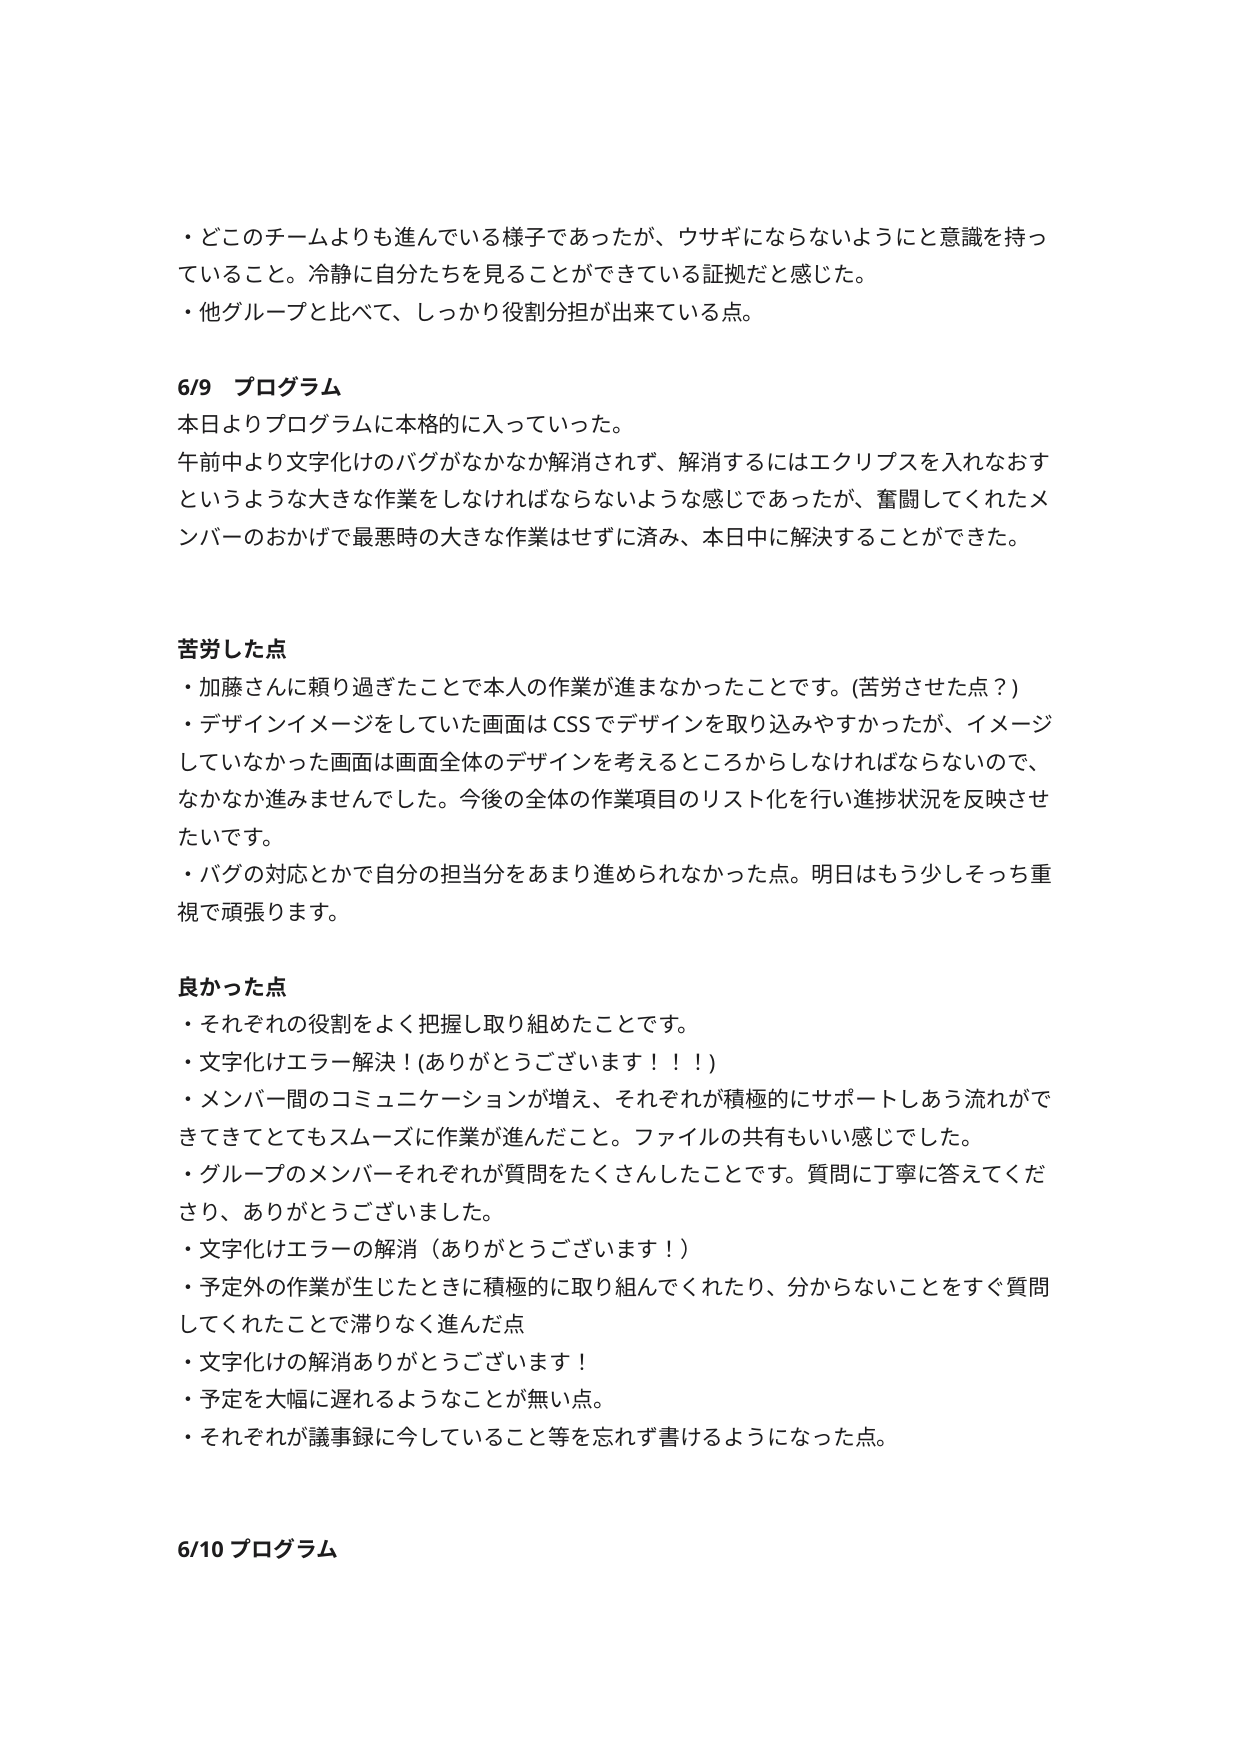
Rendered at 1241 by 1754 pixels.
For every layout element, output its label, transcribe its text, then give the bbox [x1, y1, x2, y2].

text ・それぞれの役割をよく把握し取り組めたことです。 [177, 1004, 1063, 1042]
text ・他グループと比べて、しっかり役割分担が出来ている点。 [177, 292, 1063, 329]
text 良かった点 [177, 967, 1063, 1004]
text ・文字化けエラー解決！(ありがとうございます！！！) [177, 1042, 1063, 1079]
text ・加藤さんに頼り過ぎたことで本人の作業が進まなかったことです。(苦労させた点？) [177, 667, 1063, 704]
text 本日よりプログラムに本格的に入っていった。 [177, 404, 1063, 442]
text 6/10 プログラム [177, 1529, 1063, 1567]
text ・グループのメンバーそれぞれが質問をたくさんしたことです。質問に丁寧に答えてくださり、ありがとうございました。 [177, 1154, 1063, 1229]
text 6/9 プログラム [177, 367, 1063, 404]
text ・それぞれが議事録に今していること等を忘れず書けるようになった点。 [177, 1417, 1063, 1454]
text ・予定を大幅に遅れるようなことが無い点。 [177, 1379, 1063, 1417]
text ・バグの対応とかで自分の担当分をあまり進められなかった点。明日はもう少しそっち重視で頑張ります。 [177, 854, 1063, 929]
text ・メンバー間のコミュニケーションが増え、それぞれが積極的にサポートしあう流れができてきてとてもスムーズに作業が進んだこと。ファイルの共有もいい感じでした。 [177, 1079, 1063, 1154]
text 午前中より文字化けのバグがなかなか解消されず、解消するにはエクリプスを入れなおすというような大きな作業をしなければならないような感じであったが、奮闘してくれたメンバーのおかげで最悪時の大きな作業はせずに済み、本日中に解決することができた。 [177, 442, 1063, 554]
text ・文字化けの解消ありがとうございます！ [177, 1342, 1063, 1379]
text ・予定外の作業が生じたときに積極的に取り組んでくれたり、分からないことをすぐ質問してくれたことで滞りなく進んだ点 [177, 1267, 1063, 1342]
text ・デザインイメージをしていた画面はCSSでデザインを取り込みやすかったが、イメージしていなかった画面は画面全体のデザインを考えるところからしなければならないので、なかなか進みませんでした。今後の全体の作業項目のリスト化を行い進捗状況を反映させたいです。 [177, 704, 1063, 854]
text ・どこのチームよりも進んでいる様子であったが、ウサギにならないようにと意識を持っていること。冷静に自分たちを見ることができている証拠だと感じた。 [177, 217, 1063, 292]
text ・文字化けエラーの解消（ありがとうございます！） [177, 1229, 1063, 1267]
text 苦労した点 [177, 629, 1063, 667]
